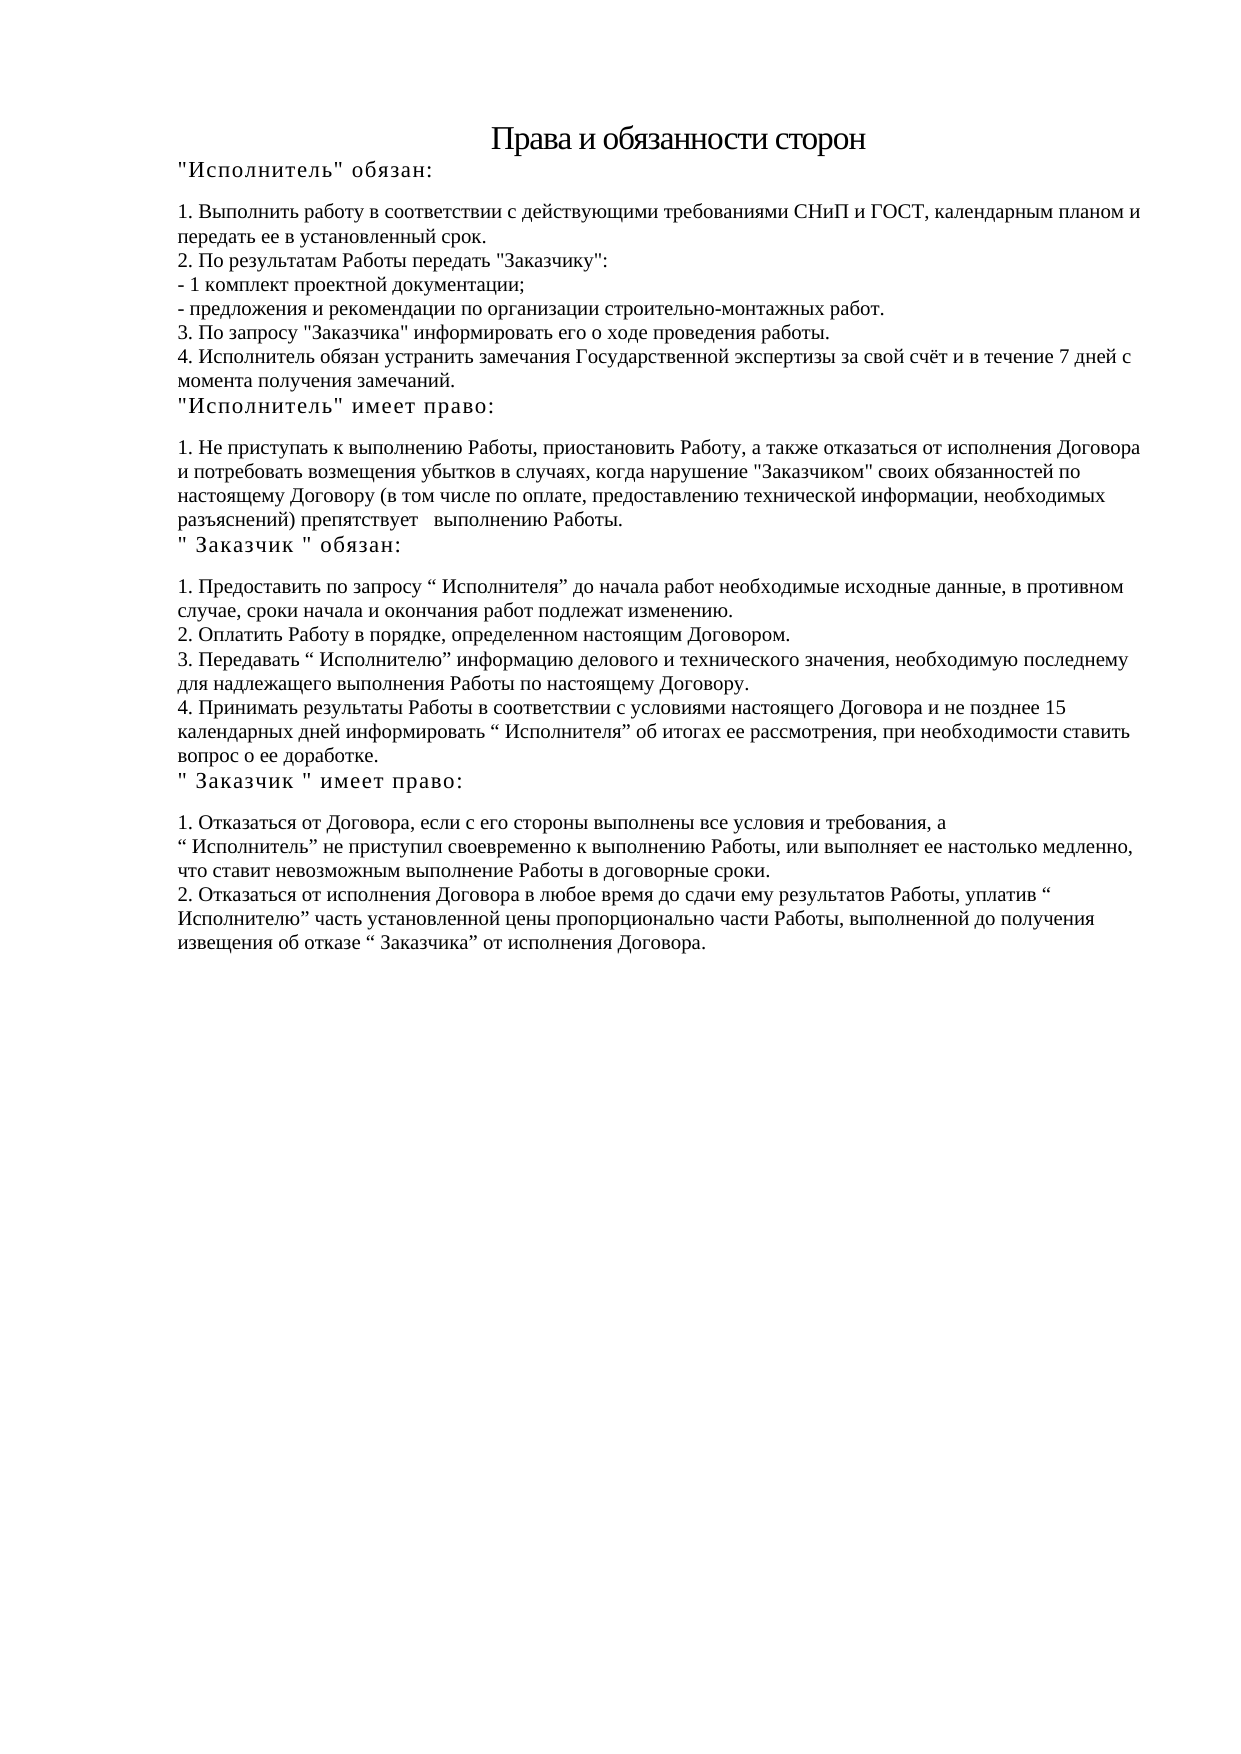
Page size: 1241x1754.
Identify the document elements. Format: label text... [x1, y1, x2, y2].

subtitle "Исполнитель" имеет право: [177, 392, 1152, 418]
subtitle "Исполнитель" обязан: [177, 156, 1152, 183]
text 1. Не приступать к выполнению Работы, приостановить Работу, а также отказаться от исполнения Договора и потребовать возмещения убытков в случаях, когда нарушение "Заказчиком" своих обязанностей по настоящему Договору (в том числе по оплате, предоставлению технической информации, необходимых разъяснений) препятствует выполнению Работы. [177, 435, 1152, 531]
text 2. Отказаться от исполнения Договора в любое время до сдачи ему результатов Работы, уплатив “ Исполнителю” часть установленной цены пропорционально части Работы, выполненной до получения извещения об отказе “ Заказчика” от исполнения Договора. [177, 882, 1152, 954]
subtitle " Заказчик " обязан: [177, 531, 1152, 558]
title Права и обязанности сторон [177, 118, 1152, 156]
text 2. По результатам Работы передать "Заказчику": [177, 248, 1152, 272]
text 1. Отказаться от Договора, если с его стороны выполнены все условия и требования, а [177, 810, 1152, 834]
text - 1 комплект проектной документации; [177, 272, 1152, 296]
text 4. Исполнитель обязан устранить замечания Государственной экспертизы за свой счёт и в течение 7 дней с момента получения замечаний. [177, 344, 1152, 392]
text 3. Передавать “ Исполнителю” информацию делового и технического значения, необходимую последнему для надлежащего выполнения Работы по настоящему Договору. [177, 646, 1152, 694]
text 1. Выполнить работу в соответствии с действующими требованиями СНиП и ГОСТ, календарным планом и передать ее в установленный срок. [177, 199, 1152, 248]
text 4. Принимать результаты Работы в соответствии с условиями настоящего Договора и не позднее 15 календарных дней информировать “ Исполнителя” об итогах ее рассмотрения, при необходимости ставить вопрос о ее доработке. [177, 694, 1152, 767]
text 2. Оплатить Работу в порядке, определенном настоящим Договором. [177, 622, 1152, 646]
text - предложения и рекомендации по организации строительно-монтажных работ. [177, 296, 1152, 320]
text 3. По запросу "Заказчика" информировать его о ходе проведения работы. [177, 320, 1152, 344]
text 1. Предоставить по запросу “ Исполнителя” до начала работ необходимые исходные данные, в противном случае, сроки начала и окончания работ подлежат изменению. [177, 574, 1152, 622]
text “ Исполнитель” не приступил своевременно к выполнению Работы, или выполняет ее настолько медленно, что ставит невозможным выполнение Работы в договорные сроки. [177, 834, 1152, 882]
subtitle " Заказчик " имеет право: [177, 767, 1152, 793]
